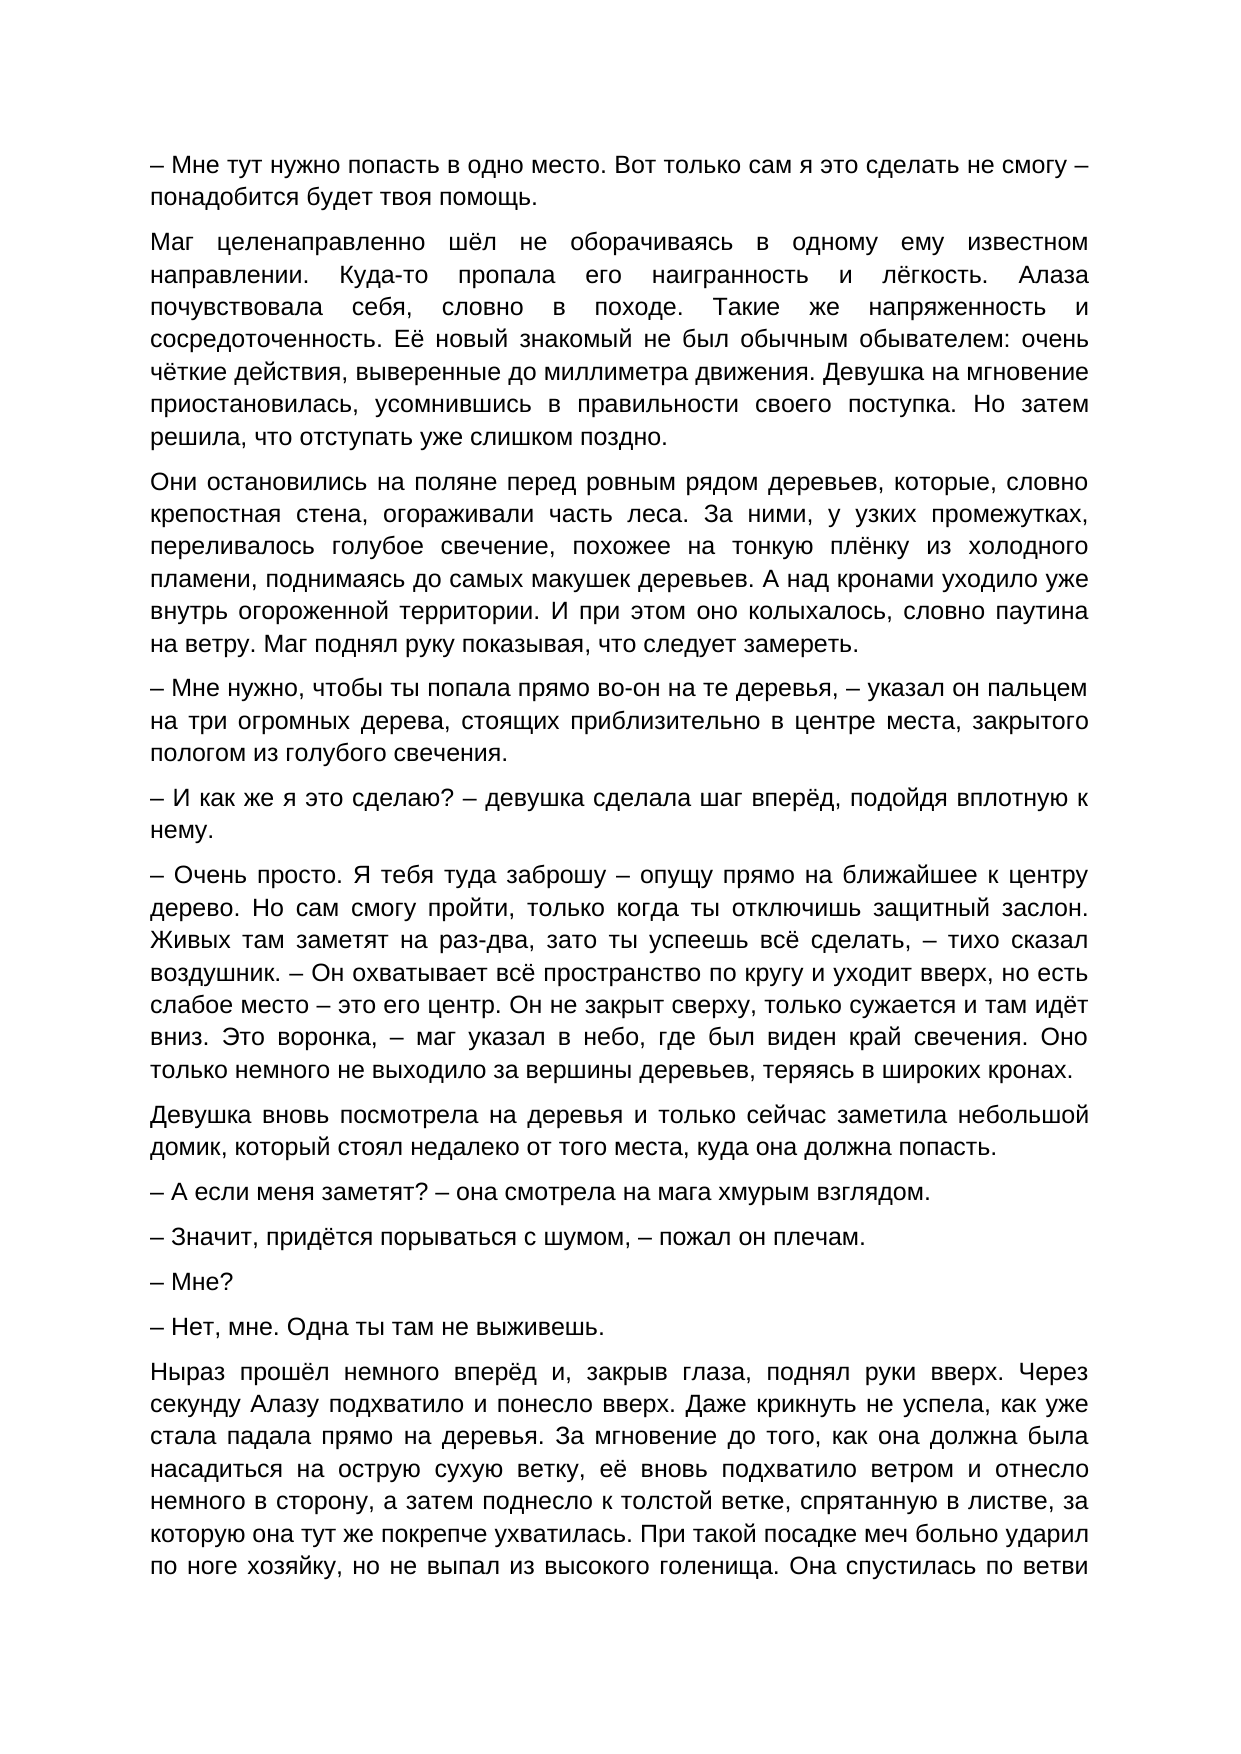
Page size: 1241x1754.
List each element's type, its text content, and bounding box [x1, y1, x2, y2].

text Девушка вновь посмотрела на деревья и только сейчас заметила небольшой домик, который стоял недалеко от того места, куда она должна попасть. [150, 1100, 1090, 1161]
text – И как же я это сделаю? – девушка сделала шаг вперёд, подойдя вплотную к нему. [150, 783, 1090, 844]
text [150, 1357, 1090, 1580]
text Маг целенаправленно шёл не оборачиваясь в одному ему известном направлении. Куда-то пропала его наигранность и лёгкость. Алаза почувствовала себя, словно в походе. Такие же напряженность и сосредоточенность. Её новый знакомый не был обычным обывателем: очень чёткие действия, выверенные до миллиметра движения. Девушка на мгновение приостановилась, усомнившись в правильности своего поступка. Но затем решила, что отступать уже слишком поздно. [150, 227, 1090, 450]
text – Мне нужно, чтобы ты попала прямо во-он на те деревья, – указал он пальцем на три огромных дерева, стоящих приблизительно в центре места, закрытого пологом из голубого свечения. [150, 673, 1090, 767]
text – Значит, придётся порываться с шумом, – пожал он плечам. [150, 1222, 1090, 1251]
text – Нет, мне. Одна ты там не выживешь. [150, 1312, 1090, 1340]
text – Мне тут нужно попасть в одно место. Вот только сам я это сделать не смогу – понадобится будет твоя помощь. [150, 150, 1090, 211]
text – Очень просто. Я тебя туда заброшу – опущу прямо на ближайшее к центру дерево. Но сам смогу пройти, только когда ты отключишь защитный заслон. Живых там заметят на раз-два, зато ты успеешь всё сделать, – тихо сказал воздушник. – Он охватывает всё пространство по кругу и уходит вверх, но есть слабое место – это его центр. Он не закрыт сверху, только сужается и там идёт вниз. Это воронка, – маг указал в небо, где был виден край свечения. Оно только немного не выходило за вершины деревьев, теряясь в широких кронах. [150, 860, 1090, 1083]
text – А если меня заметят? – она смотрела на мага хмурым взглядом. [150, 1177, 1090, 1206]
text Они остановились на поляне перед ровным рядом деревьев, которые, словно крепостная стена, огораживали часть леса. За ними, у узких промежутках, переливалось голубое свечение, похожее на тонкую плёнку из холодного пламени, поднимаясь до самых макушек деревьев. А над кронами уходило уже внутрь огороженной территории. И при этом оно колыхалось, словно паутина на ветру. Маг поднял руку показывая, что следует замереть. [150, 467, 1090, 657]
text – Мне? [150, 1267, 1090, 1296]
